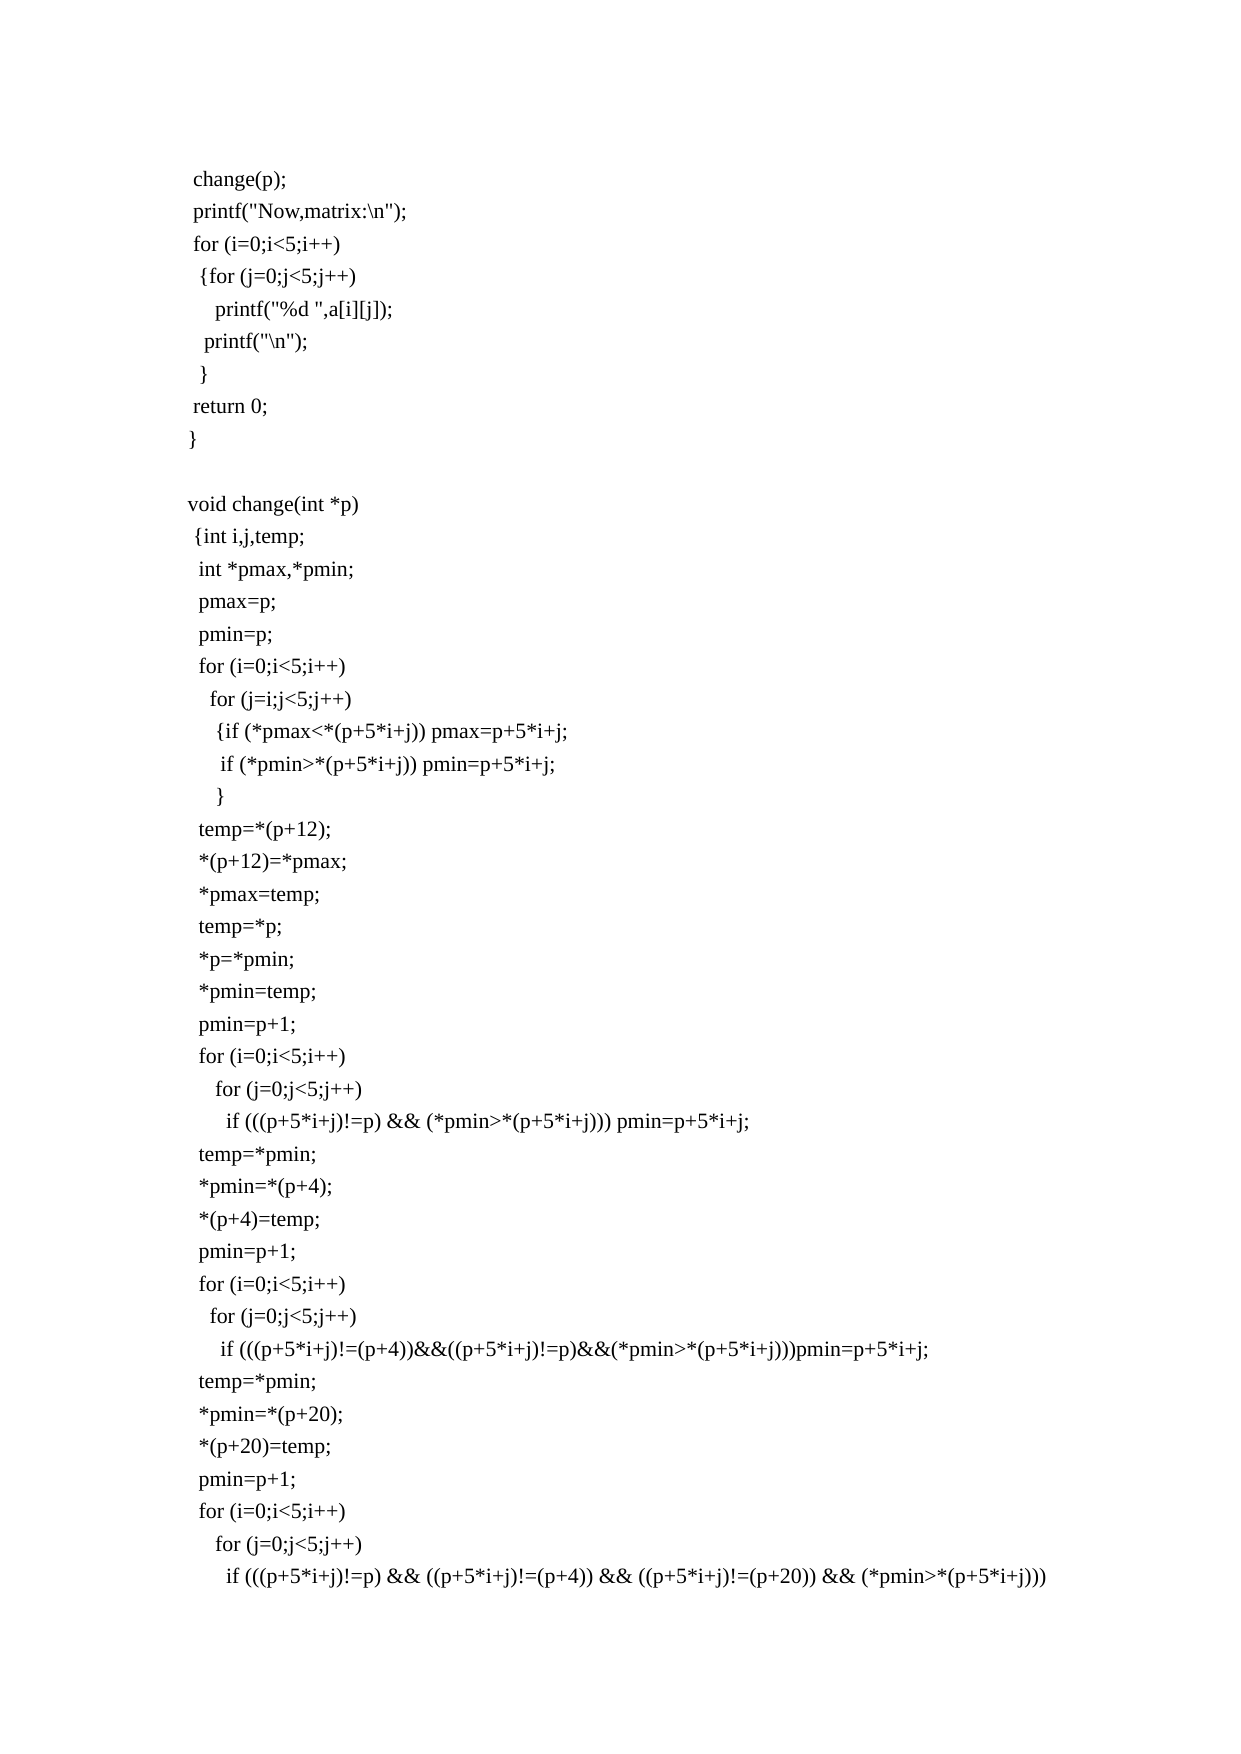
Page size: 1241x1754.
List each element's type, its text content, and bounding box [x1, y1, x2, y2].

text for (i=0;i<5;i++) [187, 1039, 1053, 1072]
text printf("%d ",a[i][j]); [187, 292, 1053, 324]
text int *pmax,*pmin; [187, 552, 1053, 584]
text *pmin=*(p+4); [187, 1169, 1053, 1202]
text pmin=p+1; [187, 1462, 1053, 1494]
text for (j=i;j<5;j++) [187, 682, 1053, 714]
text for (i=0;i<5;i++) [187, 227, 1053, 259]
text change(p); [187, 162, 1053, 194]
text for (j=0;j<5;j++) [187, 1072, 1053, 1104]
text for (i=0;i<5;i++) [187, 649, 1053, 682]
text *(p+4)=temp; [187, 1202, 1053, 1234]
text for (j=0;j<5;j++) [187, 1299, 1053, 1332]
text for (i=0;i<5;i++) [187, 1494, 1053, 1527]
text *pmax=temp; [187, 877, 1053, 909]
text for (j=0;j<5;j++) [187, 1527, 1053, 1559]
text {for (j=0;j<5;j++) [187, 259, 1053, 292]
text printf("Now,matrix:\n"); [187, 194, 1053, 227]
text if (((p+5*i+j)!=p) && ((p+5*i+j)!=(p+4)) && ((p+5*i+j)!=(p+20)) && (*pmin>*(p+5*i+j))) [187, 1559, 1053, 1592]
text if (*pmin>*(p+5*i+j)) pmin=p+5*i+j; [187, 747, 1053, 779]
text pmin=p+1; [187, 1234, 1053, 1267]
text pmin=p+1; [187, 1007, 1053, 1039]
text *pmin=temp; [187, 974, 1053, 1007]
text if (((p+5*i+j)!=(p+4))&&((p+5*i+j)!=p)&&(*pmin>*(p+5*i+j)))pmin=p+5*i+j; [187, 1332, 1053, 1364]
text pmin=p; [187, 617, 1053, 649]
text printf("\n"); [187, 324, 1053, 357]
text *(p+20)=temp; [187, 1429, 1053, 1462]
text return 0; [187, 389, 1053, 422]
text *p=*pmin; [187, 942, 1053, 974]
text *(p+12)=*pmax; [187, 844, 1053, 877]
text for (i=0;i<5;i++) [187, 1267, 1053, 1299]
text temp=*pmin; [187, 1364, 1053, 1397]
text if (((p+5*i+j)!=p) && (*pmin>*(p+5*i+j))) pmin=p+5*i+j; [187, 1104, 1053, 1137]
text void change(int *p) [187, 487, 1053, 519]
text temp=*pmin; [187, 1137, 1053, 1169]
text } [187, 779, 1053, 812]
text {if (*pmax<*(p+5*i+j)) pmax=p+5*i+j; [187, 714, 1053, 747]
text } [187, 422, 1053, 454]
text pmax=p; [187, 584, 1053, 617]
text temp=*p; [187, 909, 1053, 942]
text } [187, 357, 1053, 389]
text {int i,j,temp; [187, 519, 1053, 552]
text temp=*(p+12); [187, 812, 1053, 844]
text *pmin=*(p+20); [187, 1397, 1053, 1429]
